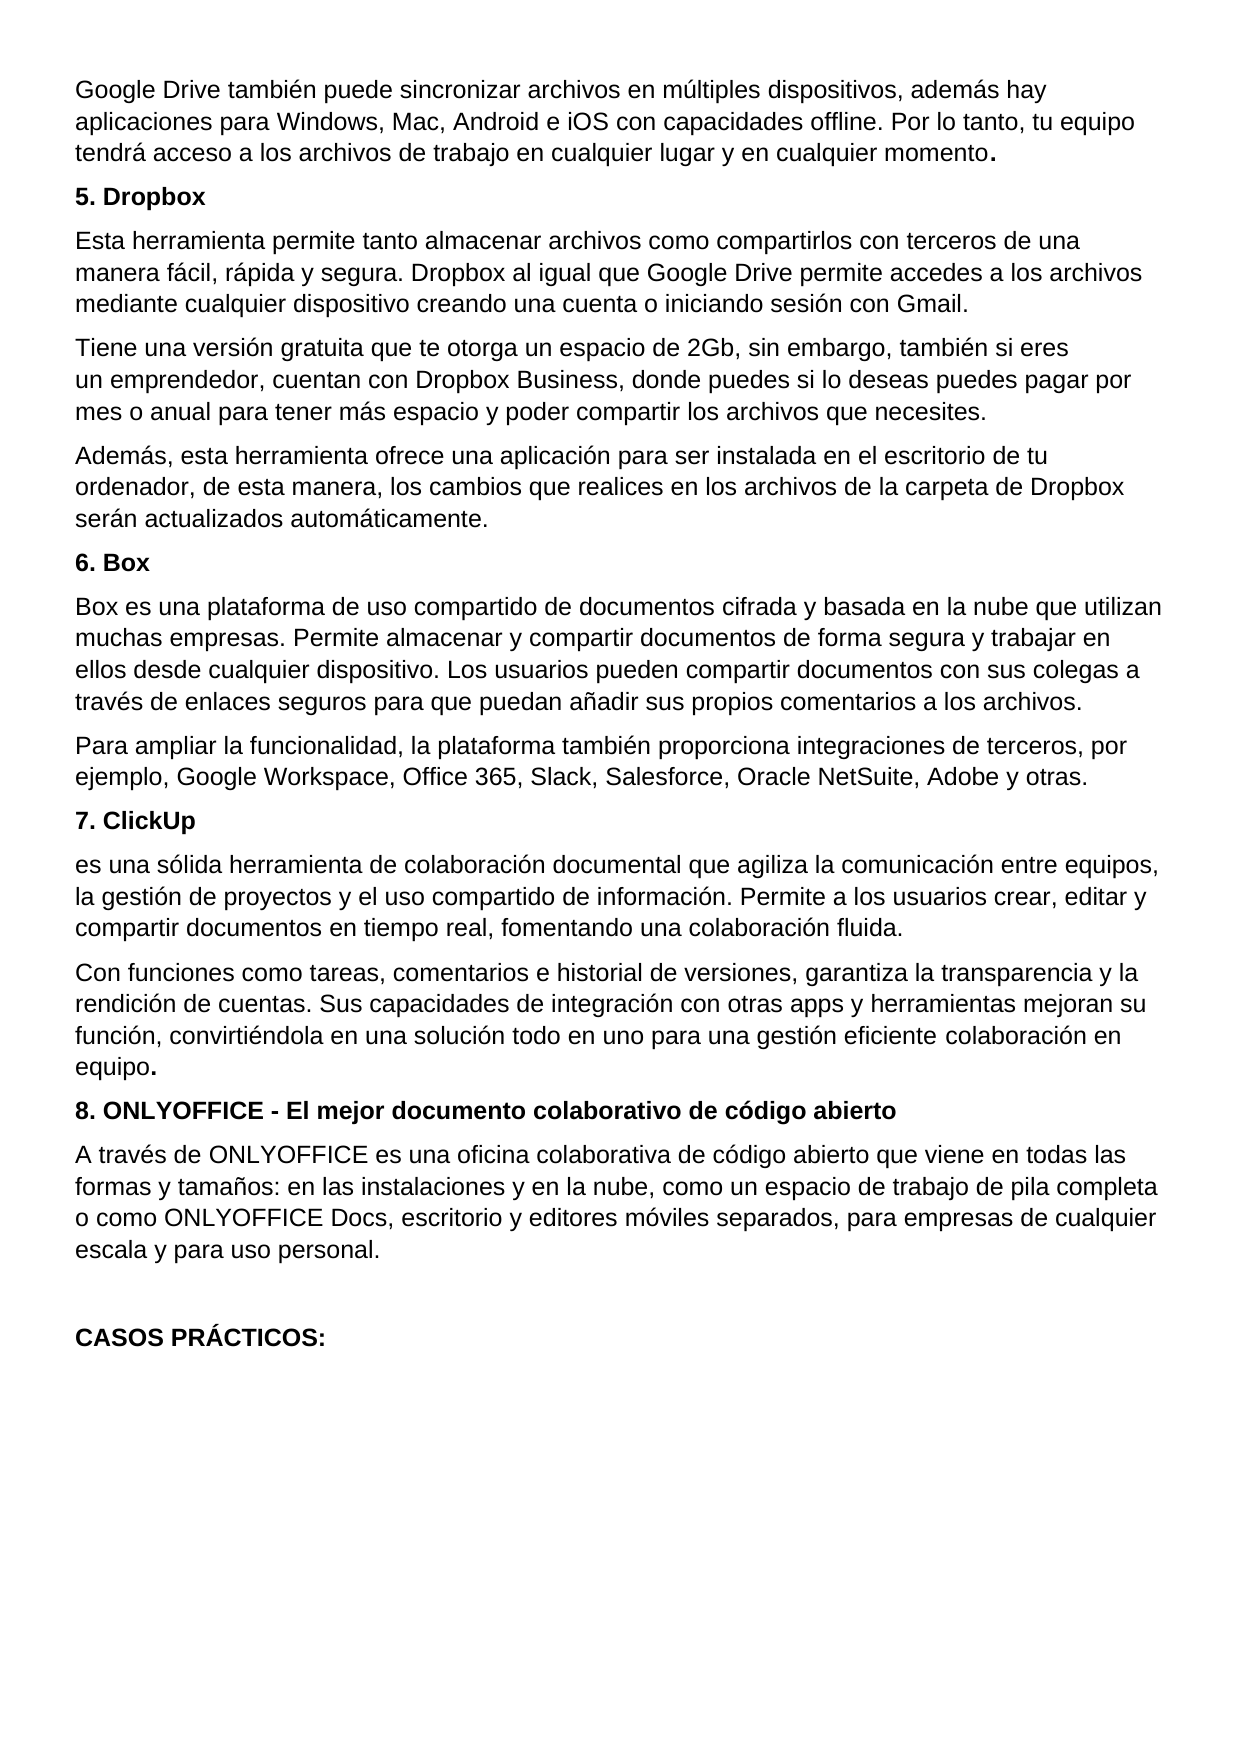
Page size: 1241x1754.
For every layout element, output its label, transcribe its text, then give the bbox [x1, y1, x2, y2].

text Con funciones como tareas, comentarios e historial de versiones, garantiza la transparencia y la rendición de cuentas. Sus capacidades de integración con otras apps y herramientas mejoran su función, convirtiéndola en una solución todo en uno para una gestión eficiente colaboración en equipo. [75, 957, 1165, 1081]
text A través de ONLYOFFICE es una oficina colaborativa de código abierto que viene en todas las formas y tamaños: en las instalaciones y en la nube, como un espacio de trabajo de pila completa o como ONLYOFFICE Docs, escritorio y editores móviles separados, para empresas de cualquier escala y para uso personal. [75, 1140, 1165, 1264]
text es una sólida herramienta de colaboración documental que agiliza la comunicación entre equipos, la gestión de proyectos y el uso compartido de información. Permite a los usuarios crear, editar y compartir documentos en tiempo real, fomentando una colaboración fluida. [75, 850, 1165, 942]
text Para ampliar la funcionalidad, la plataforma también proporciona integraciones de terceros, por ejemplo, Google Workspace, Office 365, Slack, Salesforce, Oracle NetSuite, Adobe y otras. [75, 731, 1165, 791]
text Box es una plataforma de uso compartido de documentos cifrada y basada en la nube que utilizan muchas empresas. Permite almacenar y compartir documentos de forma segura y trabajar en ellos desde cualquier dispositivo. Los usuarios pueden compartir documentos con sus colegas a través de enlaces seguros para que puedan añadir sus propios comentarios a los archivos. [75, 592, 1165, 715]
text 7. ClickUp [75, 806, 1165, 835]
text 8. ONLYOFFICE - El mejor documento colaborativo de código abierto [75, 1096, 1165, 1125]
text Además, esta herramienta ofrece una aplicación para ser instalada en el escritorio de tu ordenador, de esta manera, los cambios que realices en los archivos de la carpeta de Dropbox serán actualizados automáticamente. [75, 441, 1165, 532]
text 5. Dropbox [75, 182, 1165, 211]
text 6. Box [75, 548, 1165, 577]
text CASOS PRÁCTICOS: [75, 1323, 1165, 1352]
text Google Drive también puede sincronizar archivos en múltiples dispositivos, además hay aplicaciones para Windows, Mac, Android e iOS con capacidades offline. Por lo tanto, tu equipo tendrá acceso a los archivos de trabajo en cualquier lugar y en cualquier momento. [75, 75, 1165, 167]
text Tiene una versión gratuita que te otorga un espacio de 2Gb, sin embargo, también si eres un emprendedor, cuentan con Dropbox Business, donde puedes si lo deseas puedes pagar por mes o anual para tener más espacio y poder compartir los archivos que necesites. [75, 333, 1165, 425]
text Esta herramienta permite tanto almacenar archivos como compartirlos con terceros de una manera fácil, rápida y segura. Dropbox al igual que Google Drive permite accedes a los archivos mediante cualquier dispositivo creando una cuenta o iniciando sesión con Gmail. [75, 226, 1165, 318]
